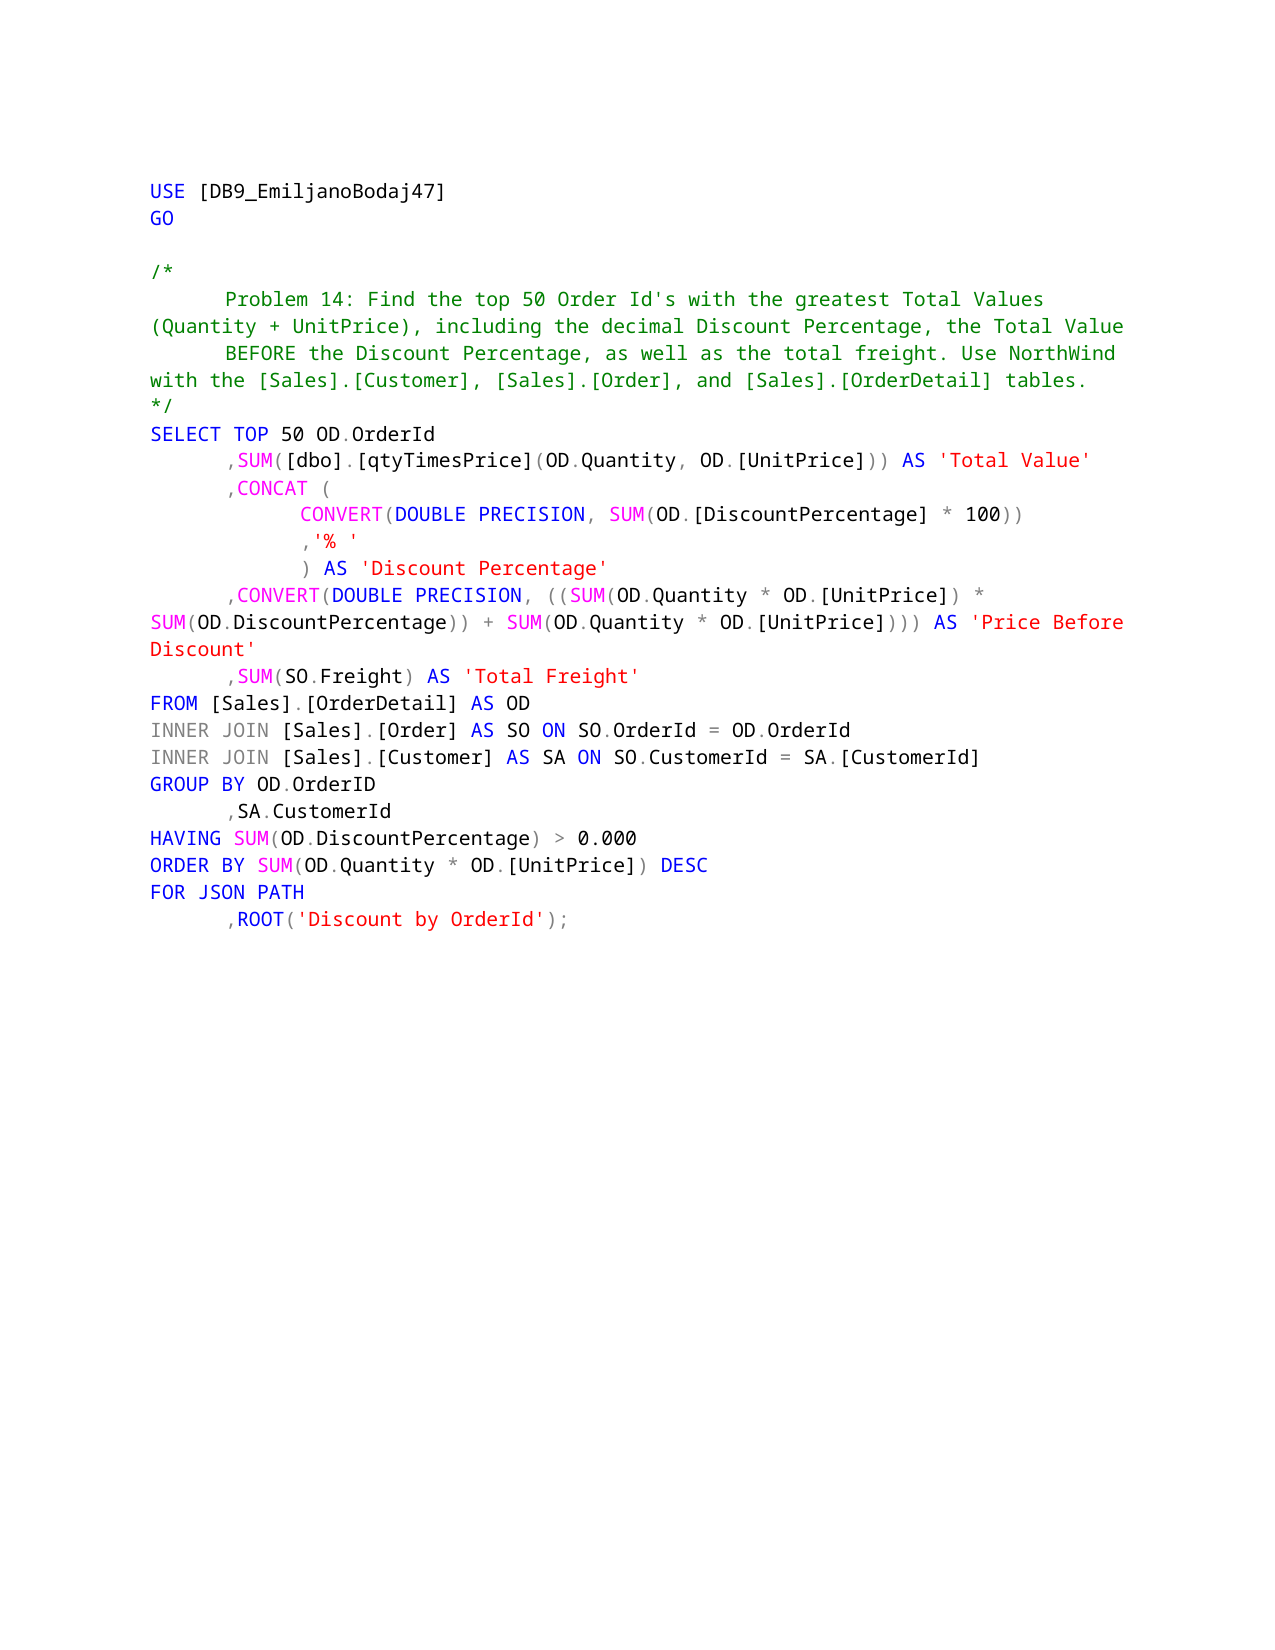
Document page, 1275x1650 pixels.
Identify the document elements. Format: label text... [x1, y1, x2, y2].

text ,ROOT('Discount by OrderId'); [150, 905, 1125, 932]
text SELECT TOP 50 OD.OrderId [150, 420, 1125, 447]
text INNER JOIN [Sales].[Customer] AS SA ON SO.CustomerId = SA.[CustomerId] [150, 743, 1125, 771]
text ) AS 'Discount Percentage' [150, 555, 1125, 582]
text FROM [Sales].[OrderDetail] AS OD [150, 689, 1125, 717]
text USE [DB9_EmiljanoBodaj47] [150, 177, 1125, 204]
text GROUP BY OD.OrderID [150, 771, 1125, 797]
text HAVING SUM(OD.DiscountPercentage) > 0.000 [150, 824, 1125, 851]
text ,CONCAT ( [150, 474, 1125, 501]
text Problem 14: Find the top 50 Order Id's with the greatest Total Values (Quantity + UnitPrice), including the decimal Discount Percentage, the Total Value [150, 285, 1125, 339]
text ORDER BY SUM(OD.Quantity * OD.[UnitPrice]) DESC [150, 851, 1125, 878]
text */ [150, 393, 1125, 420]
text GO [150, 204, 1125, 231]
text BEFORE the Discount Percentage, as well as the total freight. Use NorthWind with the [Sales].[Customer], [Sales].[Order], and [Sales].[OrderDetail] tables. [150, 339, 1125, 393]
text INNER JOIN [Sales].[Order] AS SO ON SO.OrderId = OD.OrderId [150, 717, 1125, 743]
text ,'% ' [150, 528, 1125, 555]
text ,CONVERT(DOUBLE PRECISION, ((SUM(OD.Quantity * OD.[UnitPrice]) * SUM(OD.DiscountPercentage)) + SUM(OD.Quantity * OD.[UnitPrice]))) AS 'Price Before Discount' [150, 582, 1125, 663]
text CONVERT(DOUBLE PRECISION, SUM(OD.[DiscountPercentage] * 100)) [150, 501, 1125, 528]
text ,SUM([dbo].[qtyTimesPrice](OD.Quantity, OD.[UnitPrice])) AS 'Total Value' [150, 447, 1125, 474]
text ,SUM(SO.Freight) AS 'Total Freight' [150, 663, 1125, 689]
text ,SA.CustomerId [150, 797, 1125, 824]
text /* [150, 258, 1125, 285]
text FOR JSON PATH [150, 878, 1125, 905]
